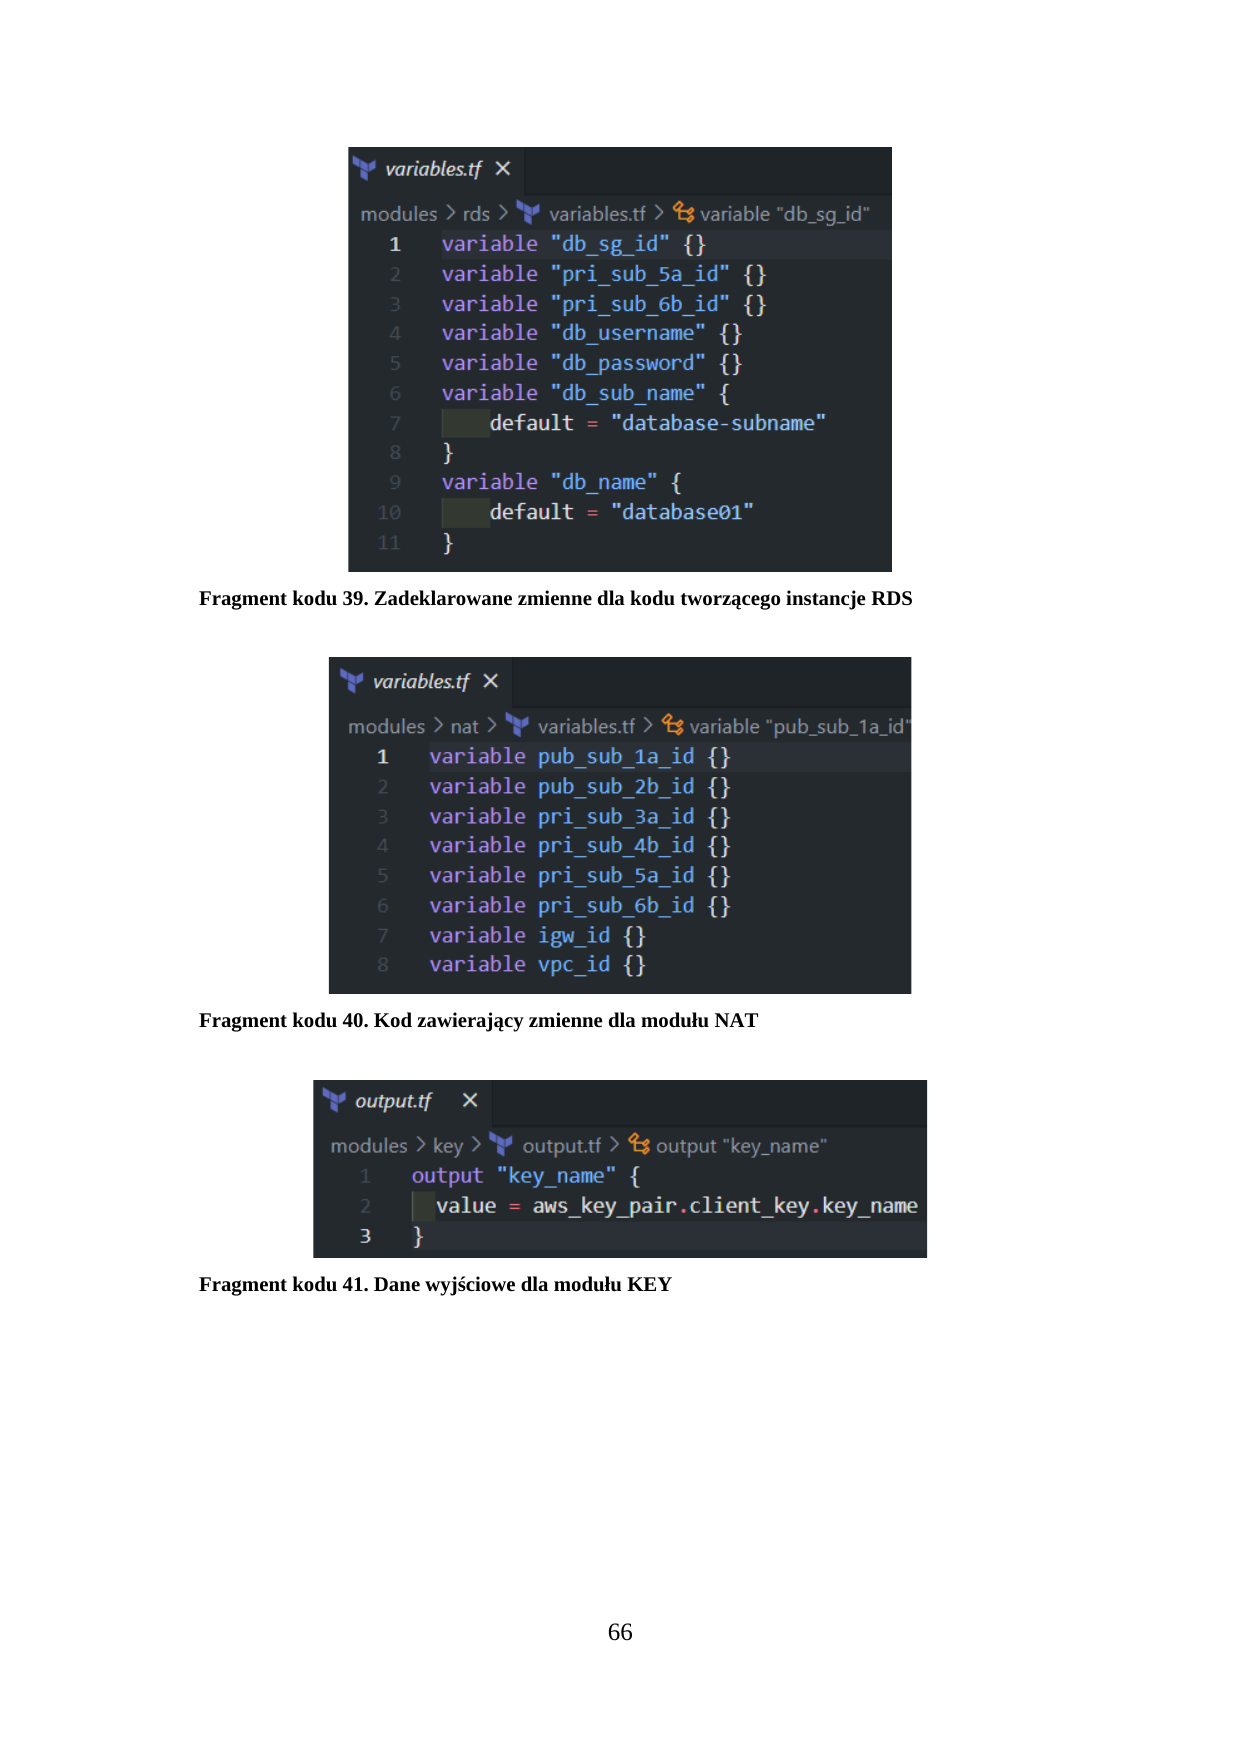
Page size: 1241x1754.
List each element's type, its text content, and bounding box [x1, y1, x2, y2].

picture [313, 1080, 928, 1258]
picture [348, 147, 892, 572]
picture [328, 657, 912, 994]
